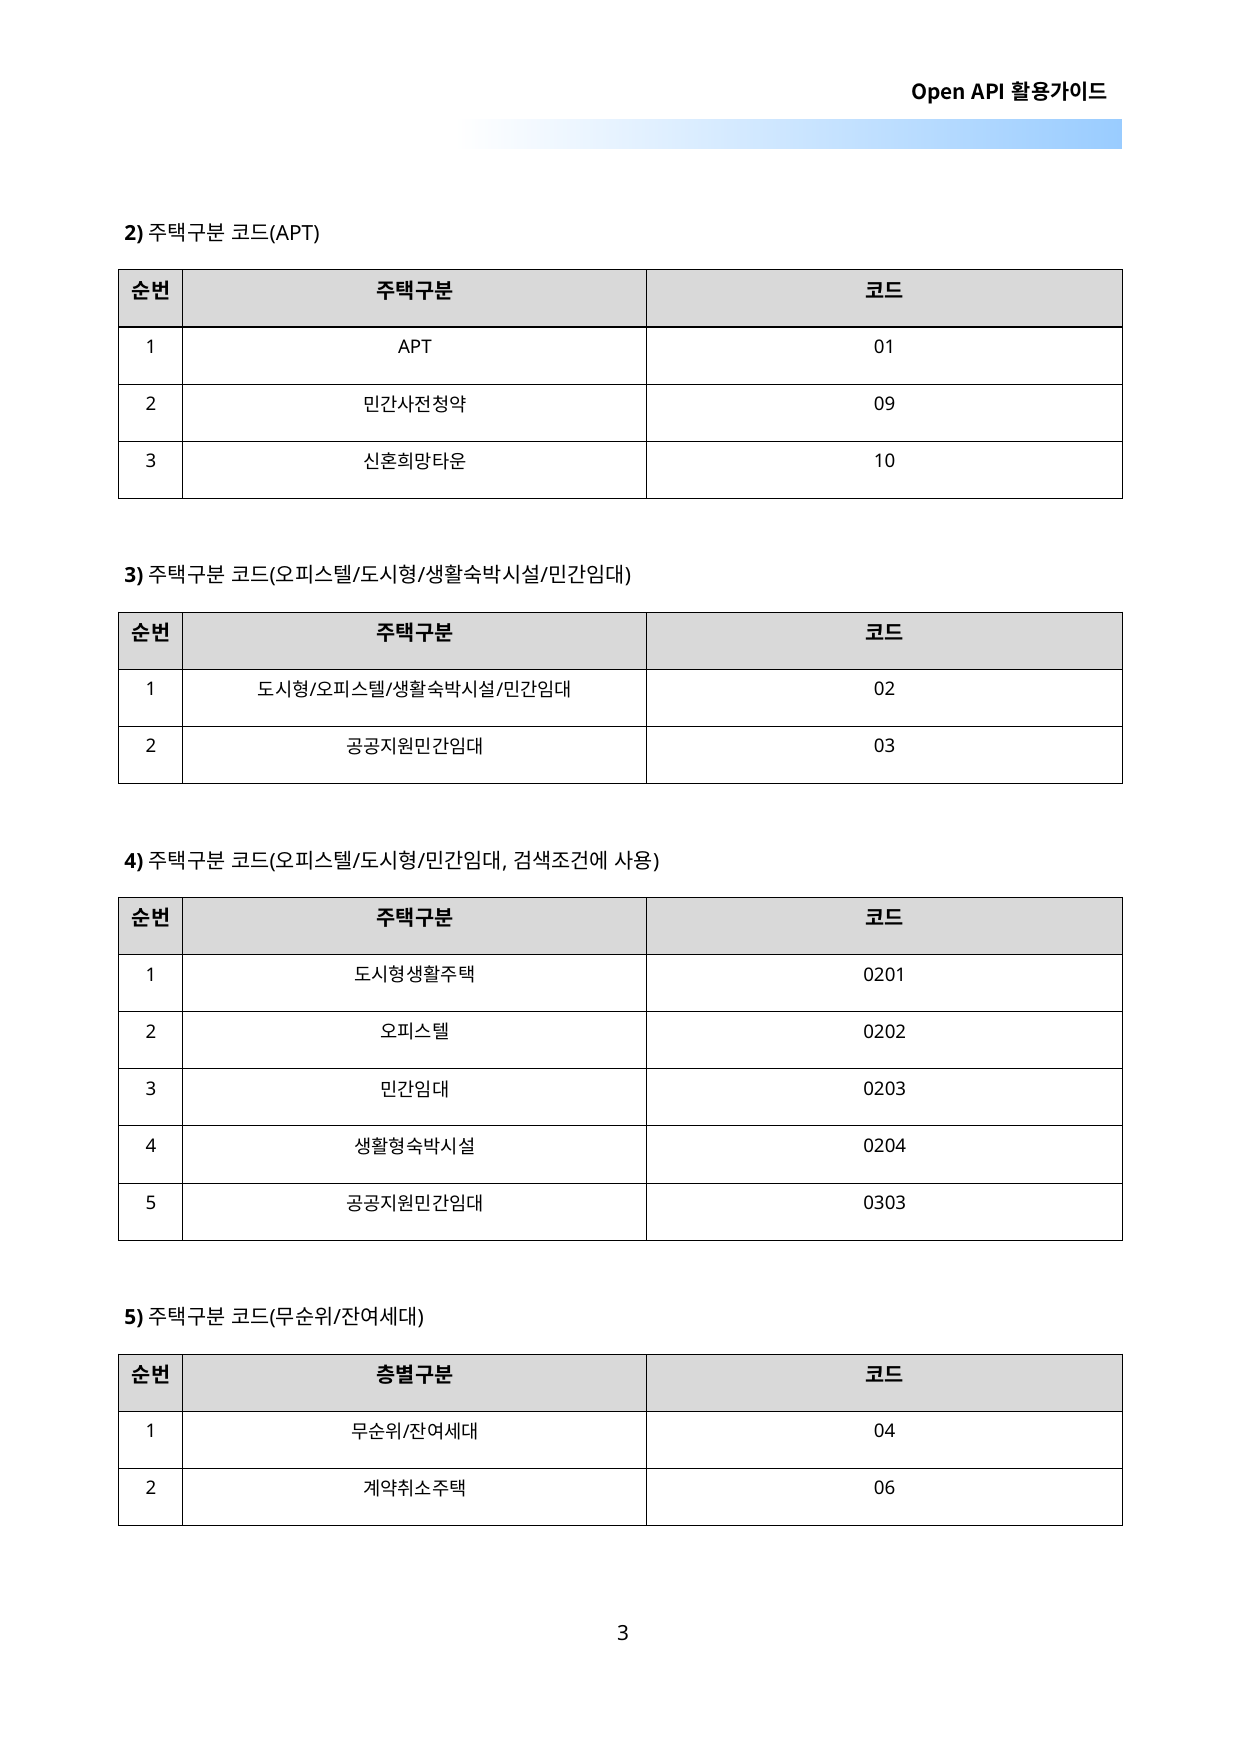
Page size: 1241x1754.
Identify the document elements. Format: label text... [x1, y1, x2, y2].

table_cell 계약취소주택 [183, 1469, 646, 1525]
table_cell 0201 [647, 955, 1122, 1011]
table_cell 03 [647, 727, 1122, 783]
table_cell 신혼희망타운 [183, 442, 646, 498]
table_header 층별구분 [183, 1355, 646, 1411]
table_cell 무순위/잔여세대 [183, 1412, 646, 1468]
table_header 순번 [119, 613, 182, 669]
table_header 코드 [647, 613, 1122, 669]
table_cell 2 [119, 1012, 182, 1068]
table_cell 1 [119, 670, 182, 726]
table_cell 생활형숙박시설 [183, 1126, 646, 1182]
table_cell 06 [647, 1469, 1122, 1525]
table_cell 민간임대 [183, 1069, 646, 1125]
subtitle 주택구분 코드(오피스텔/도시형/생활숙박시설/민간임대) [124, 555, 1122, 592]
table_header 코드 [647, 1355, 1122, 1411]
table_header 순번 [119, 898, 182, 954]
table_cell 10 [647, 442, 1122, 498]
table_cell 5 [119, 1184, 182, 1239]
table_cell 0303 [647, 1184, 1122, 1239]
subtitle 주택구분 코드(무순위/잔여세대) [124, 1297, 1122, 1334]
subtitle 주택구분 코드(APT) [124, 213, 1122, 250]
table_cell 0204 [647, 1126, 1122, 1182]
table_cell 도시형생활주택 [183, 955, 646, 1011]
table_cell 도시형/오피스텔/생활숙박시설/민간임대 [183, 670, 646, 726]
table_cell 2 [119, 727, 182, 783]
table_header 순번 [119, 1355, 182, 1411]
table_cell 04 [647, 1412, 1122, 1468]
table_cell 민간사전청약 [183, 385, 646, 441]
table_cell 오피스텔 [183, 1012, 646, 1068]
table_cell 공공지원민간임대 [183, 1184, 646, 1239]
table_cell 0202 [647, 1012, 1122, 1068]
table_header 순번 [119, 270, 182, 326]
table_header 코드 [647, 898, 1122, 954]
table_cell 3 [119, 442, 182, 498]
table_header 주택구분 [183, 898, 646, 954]
table_header 주택구분 [183, 613, 646, 669]
table_cell 0203 [647, 1069, 1122, 1125]
table_cell 3 [119, 1069, 182, 1125]
table_cell 2 [119, 1469, 182, 1525]
table_cell 공공지원민간임대 [183, 727, 646, 783]
table_cell 2 [119, 385, 182, 441]
table_header 코드 [647, 270, 1122, 326]
table_cell 1 [119, 1412, 182, 1468]
subtitle 주택구분 코드(오피스텔/도시형/민간임대, 검색조건에 사용) [124, 840, 1122, 878]
table_cell APT [183, 328, 646, 383]
table_cell 1 [119, 328, 182, 383]
table_header 주택구분 [183, 270, 646, 326]
table_cell 1 [119, 955, 182, 1011]
table_cell 02 [647, 670, 1122, 726]
table_cell 01 [647, 328, 1122, 383]
table_cell 09 [647, 385, 1122, 441]
table_cell 4 [119, 1126, 182, 1182]
